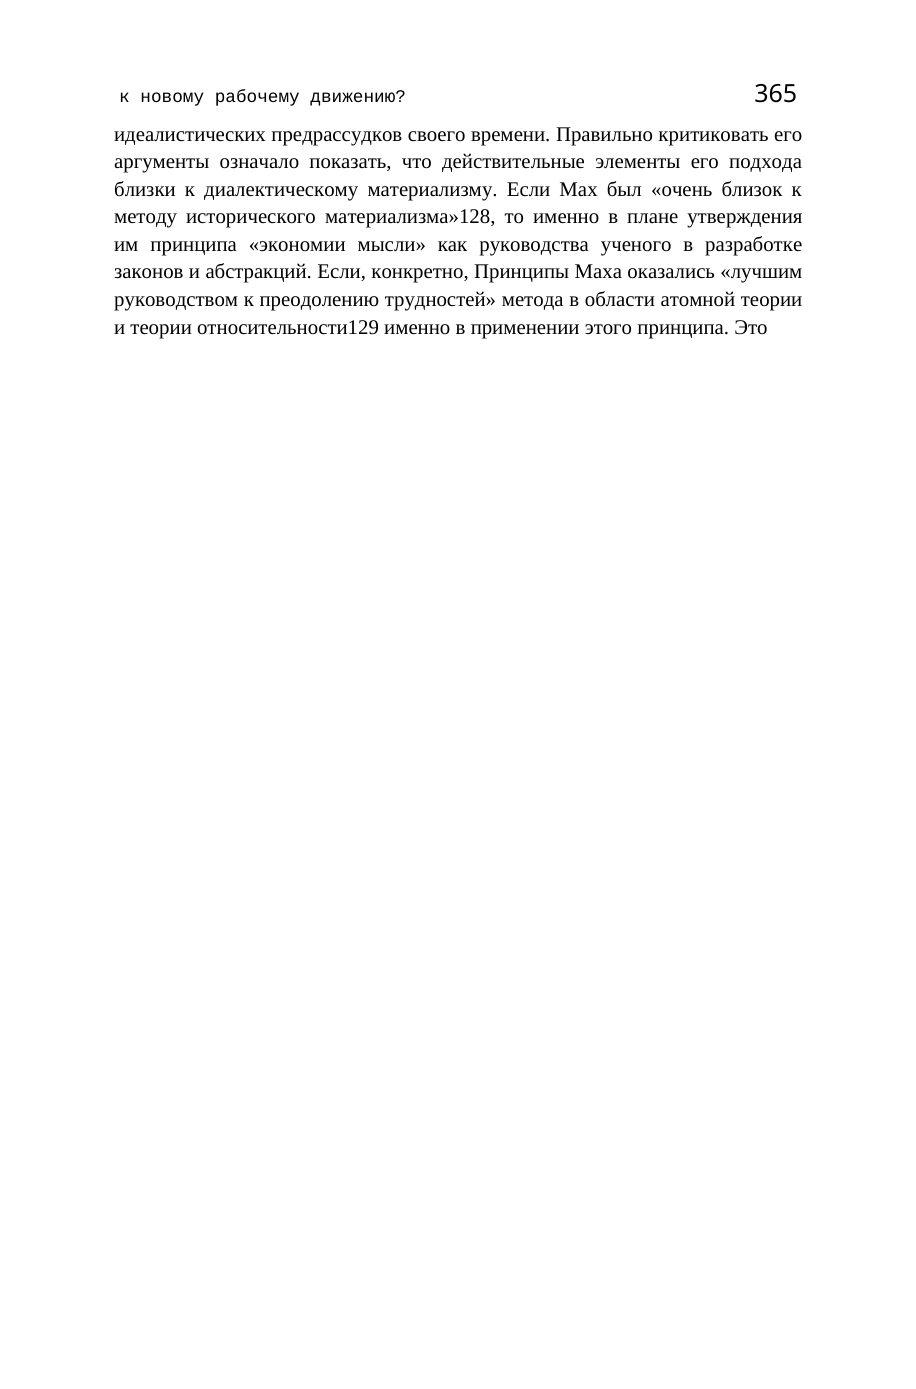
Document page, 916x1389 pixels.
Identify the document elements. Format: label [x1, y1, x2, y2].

text [114, 121, 803, 339]
